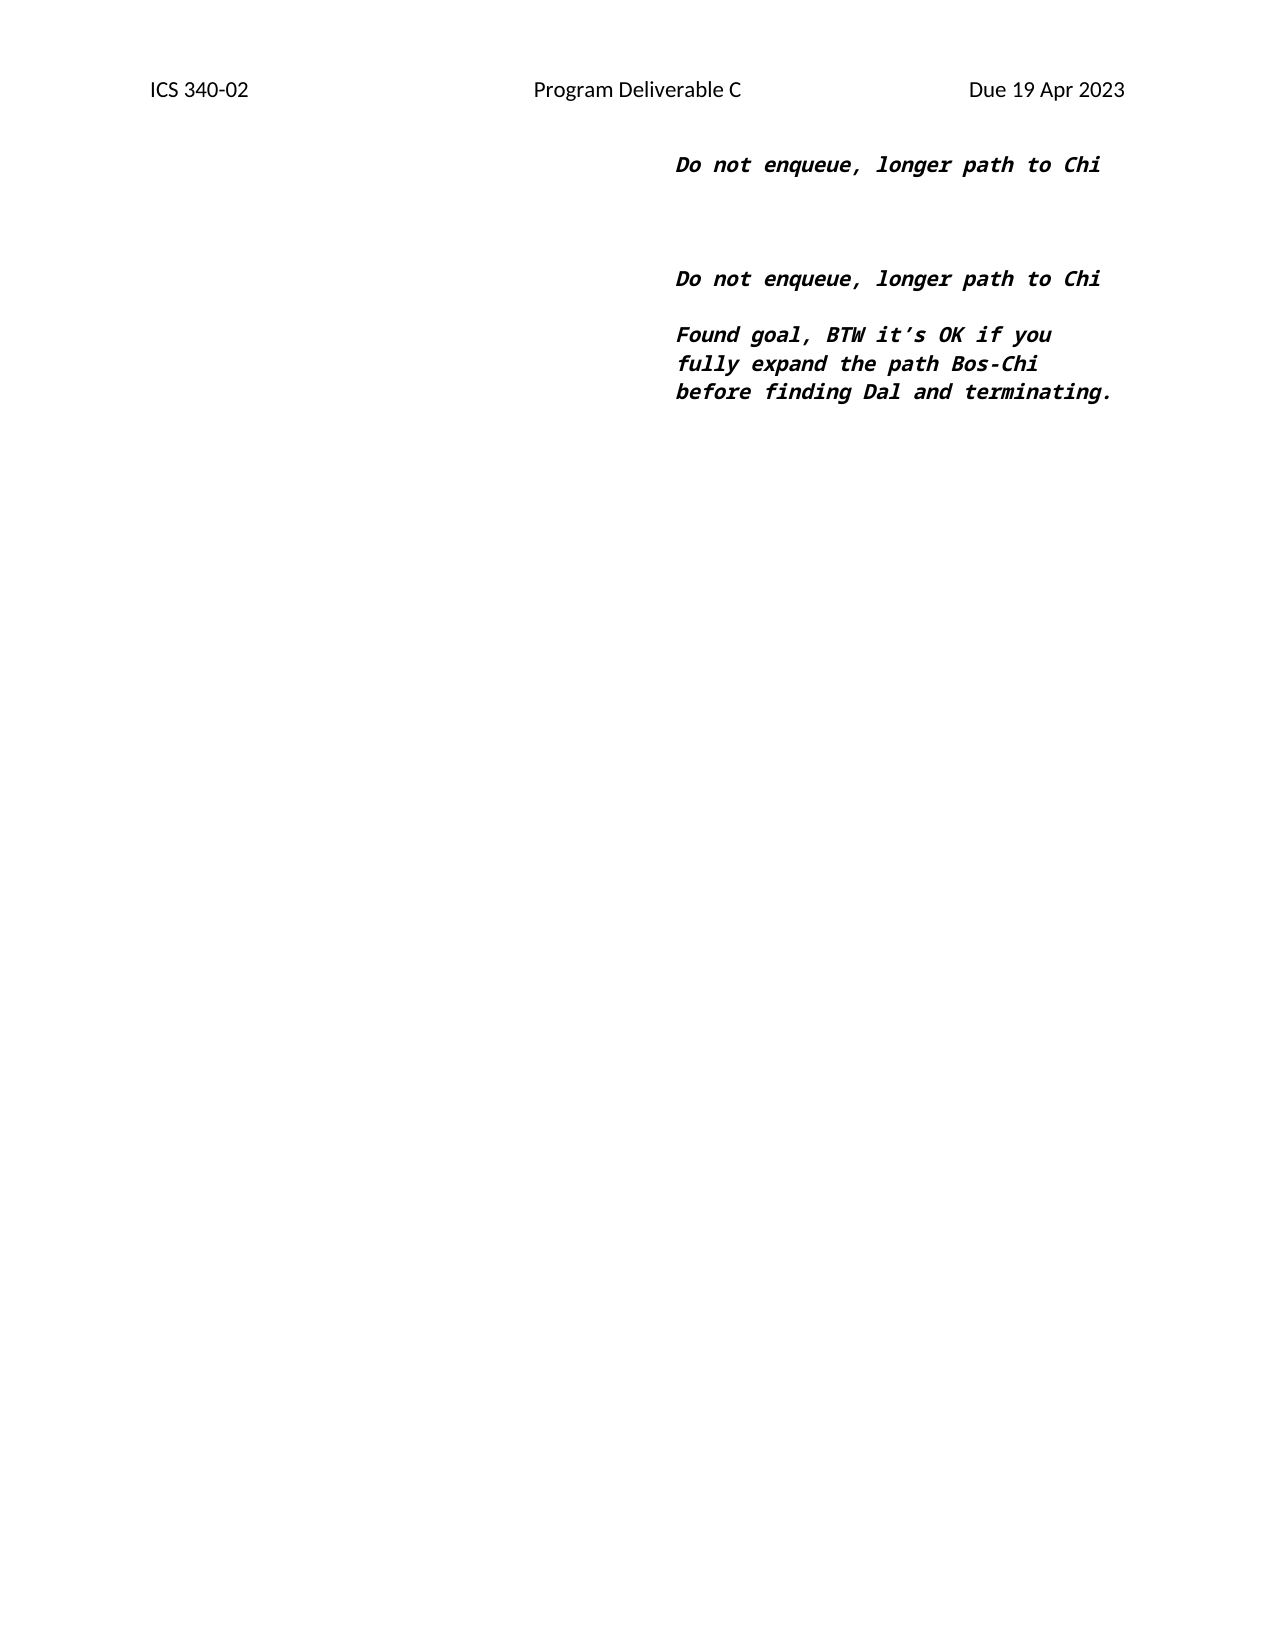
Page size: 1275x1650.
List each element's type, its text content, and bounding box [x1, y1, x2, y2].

text Found goal, BTW it’s OK if you fully expand the path Bos-Chi before finding Dal and terminating. [675, 321, 1125, 406]
text Do not enqueue, longer path to Chi [675, 264, 1125, 292]
text Do not enqueue, longer path to Chi [675, 150, 1125, 178]
